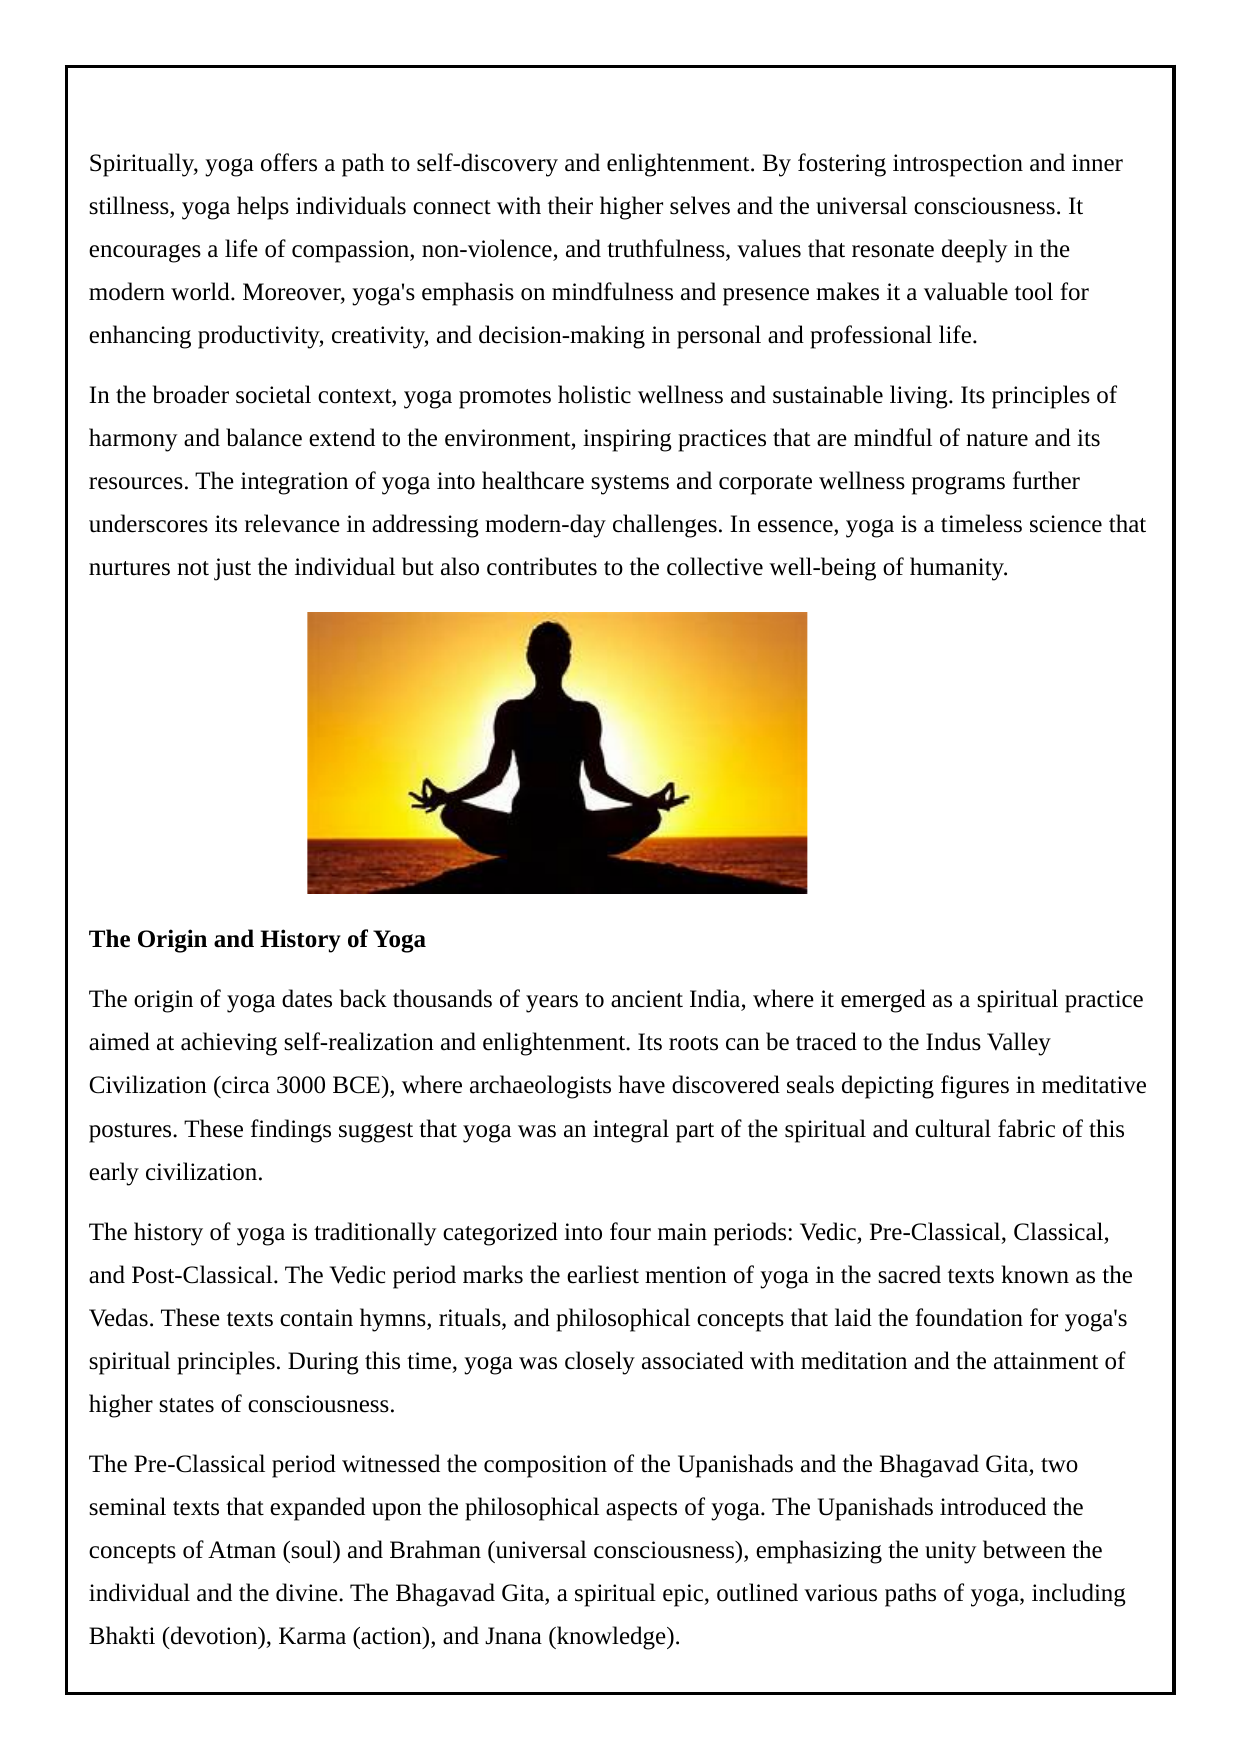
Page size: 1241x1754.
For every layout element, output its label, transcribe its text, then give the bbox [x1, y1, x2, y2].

text The history of yoga is traditionally categorized into four main periods: Vedic, Pre-Classical, Classical, and Post-Classical. The Vedic period marks the earliest mention of yoga in the sacred texts known as the Vedas. These texts contain hymns, rituals, and philosophical concepts that laid the foundation for yoga's spiritual principles. During this time, yoga was closely associated with meditation and the attainment of higher states of consciousness. [89, 1217, 1152, 1418]
text The Pre-Classical period witnessed the composition of the Upanishads and the Bhagavad Gita, two seminal texts that expanded upon the philosophical aspects of yoga. The Upanishads introduced the concepts of Atman (soul) and Brahman (universal consciousness), emphasizing the unity between the individual and the divine. The Bhagavad Gita, a spiritual epic, outlined various paths of yoga, including Bhakti (devotion), Karma (action), and Jnana (knowledge). [89, 1449, 1152, 1650]
text The origin of yoga dates back thousands of years to ancient India, where it emerged as a spiritual practice aimed at achieving self-realization and enlightenment. Its roots can be traced to the Indus Valley Civilization (circa 3000 BCE), where archaeologists have discovered seals depicting figures in meditative postures. These findings suggest that yoga was an integral part of the spiritual and cultural fabric of this early civilization. [89, 984, 1152, 1186]
picture [307, 612, 808, 894]
text Spiritually, yoga offers a path to self-discovery and enlightenment. By fostering introspection and inner stillness, yoga helps individuals connect with their higher selves and the universal consciousness. It encourages a life of compassion, non-violence, and truthfulness, values that resonate deeply in the modern world. Moreover, yoga's emphasis on mindfulness and presence makes it a valuable tool for enhancing productivity, creativity, and decision-making in personal and professional life. [89, 148, 1152, 349]
text The Origin and History of Yoga [89, 924, 1152, 953]
text In the broader societal context, yoga promotes holistic wellness and sustainable living. Its principles of harmony and balance extend to the environment, inspiring practices that are mindful of nature and its resources. The integration of yoga into healthcare systems and corporate wellness programs further underscores its relevance in addressing modern-day challenges. In essence, yoga is a timeless science that nurtures not just the individual but also contributes to the collective well-being of humanity. [89, 380, 1152, 581]
